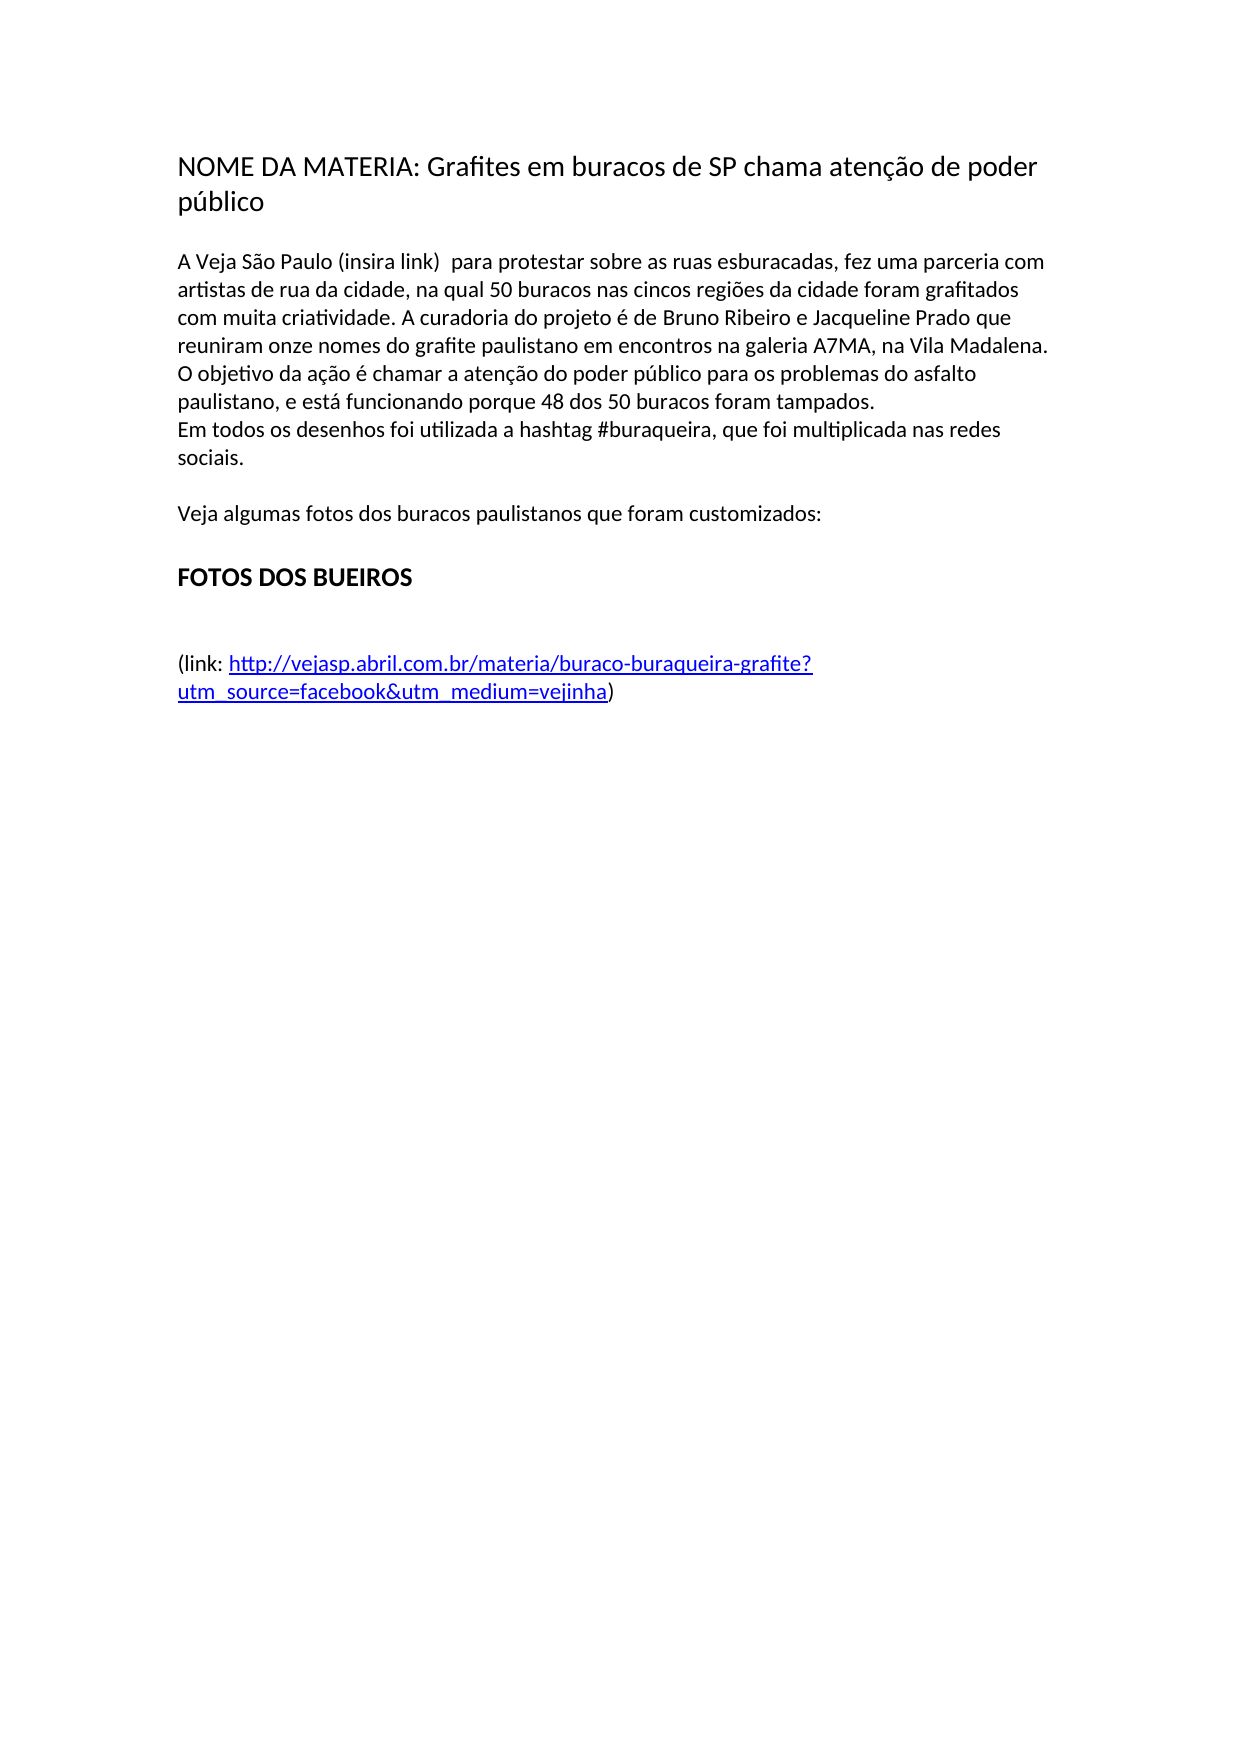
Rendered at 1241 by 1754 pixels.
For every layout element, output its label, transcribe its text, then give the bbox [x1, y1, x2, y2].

text NOME DA MATERIA: Grafites em buracos de SP chama atenção de poder público [177, 148, 1063, 219]
text A Veja São Paulo (insira link) para protestar sobre as ruas esburacadas, fez uma parceria com artistas de rua da cidade, na qual 50 buracos nas cincos regiões da cidade foram grafitados com muita criatividade. A curadoria do projeto é de Bruno Ribeiro e Jacqueline Prado que reuniram onze nomes do grafite paulistano em encontros na galeria A7MA, na Vila Madalena. O objetivo da ação é chamar a atenção do poder público para os problemas do asfalto paulistano, e está funcionando porque 48 dos 50 buracos foram tampados. [177, 247, 1063, 415]
text FOTOS DOS BUEIROS [177, 560, 1063, 593]
text Veja algumas fotos dos buracos paulistanos que foram customizados: [177, 499, 1063, 527]
text Em todos os desenhos foi utilizada a hashtag #buraqueira, que foi multiplicada nas redes sociais. [249, 415, 1063, 471]
text (link: http://vejasp.abril.com.br/materia/buraco-buraqueira-grafite?utm_source=facebook&utm_medium=vejinha) [177, 649, 1063, 705]
